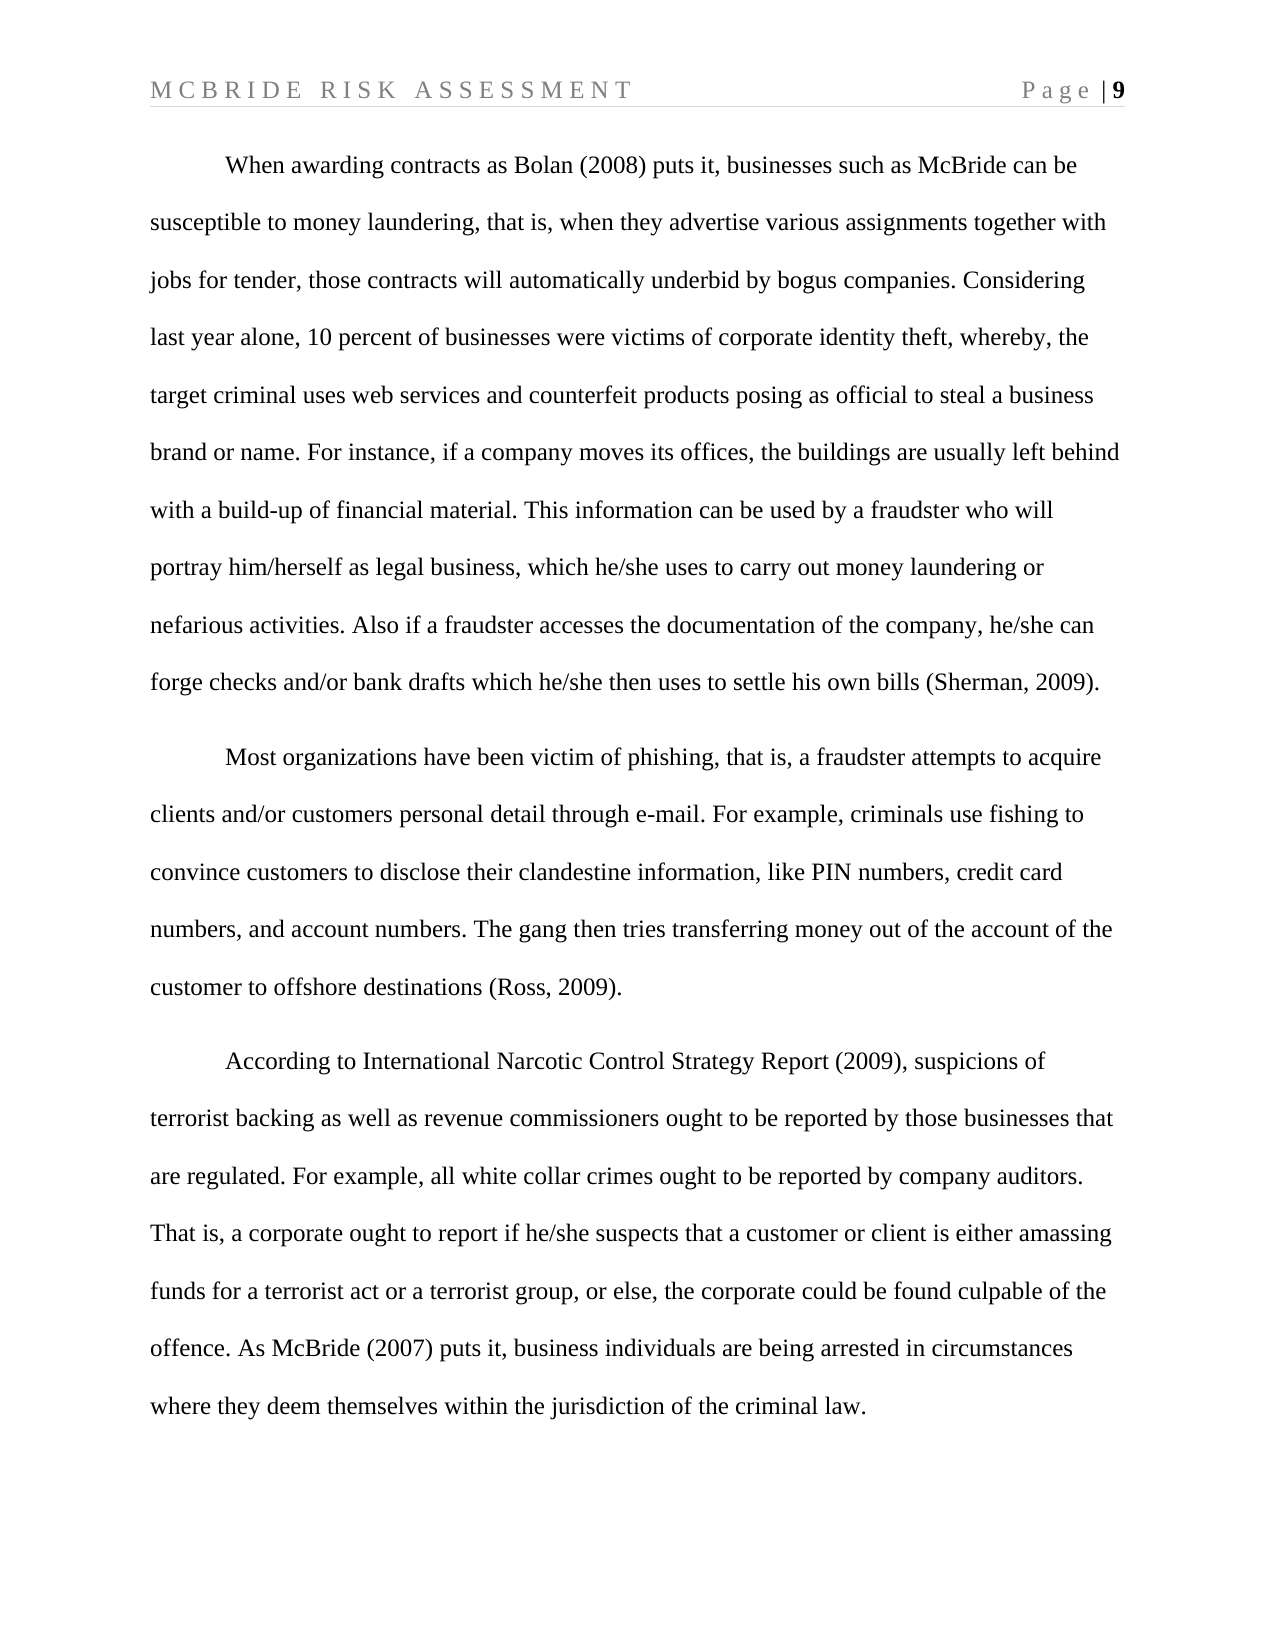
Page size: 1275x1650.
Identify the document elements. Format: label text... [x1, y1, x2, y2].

text When awarding contracts as Bolan (2008) puts it, businesses such as McBride can be susceptible to money laundering, that is, when they advertise various assignments together with jobs for tender, those contracts will automatically underbid by bogus companies. Considering last year alone, 10 percent of businesses were victims of corporate identity theft, whereby, the target criminal uses web services and counterfeit products posing as official to steal a business brand or name. For instance, if a company moves its offices, the buildings are usually left behind with a build-up of financial material. This information can be used by a fraudster who will portray him/herself as legal business, which he/she uses to carry out money laundering or nefarious activities. Also if a fraudster accesses the documentation of the company, he/she can forge checks and/or bank drafts which he/she then uses to settle his own bills (Sherman, 2009). [150, 150, 1125, 696]
text Most organizations have been victim of phishing, that is, a fraudster attempts to acquire clients and/or customers personal detail through e-mail. For example, criminals use fishing to convince customers to disclose their clandestine information, like PIN numbers, credit card numbers, and account numbers. The gang then tries transferring money out of the account of the customer to offshore destinations (Ross, 2009). [150, 742, 1125, 1000]
text According to International Narcotic Control Strategy Report (2009), suspicions of terrorist backing as well as revenue commissioners ought to be reported by those businesses that are regulated. For example, all white collar crimes ought to be reported by company auditors. That is, a corporate ought to report if he/she suspects that a customer or client is either amassing funds for a terrorist act or a terrorist group, or else, the corporate could be found culpable of the offence. As McBride (2007) puts it, business individuals are being arrested in circumstances where they deem themselves within the jurisdiction of the criminal law. [150, 1046, 1125, 1419]
